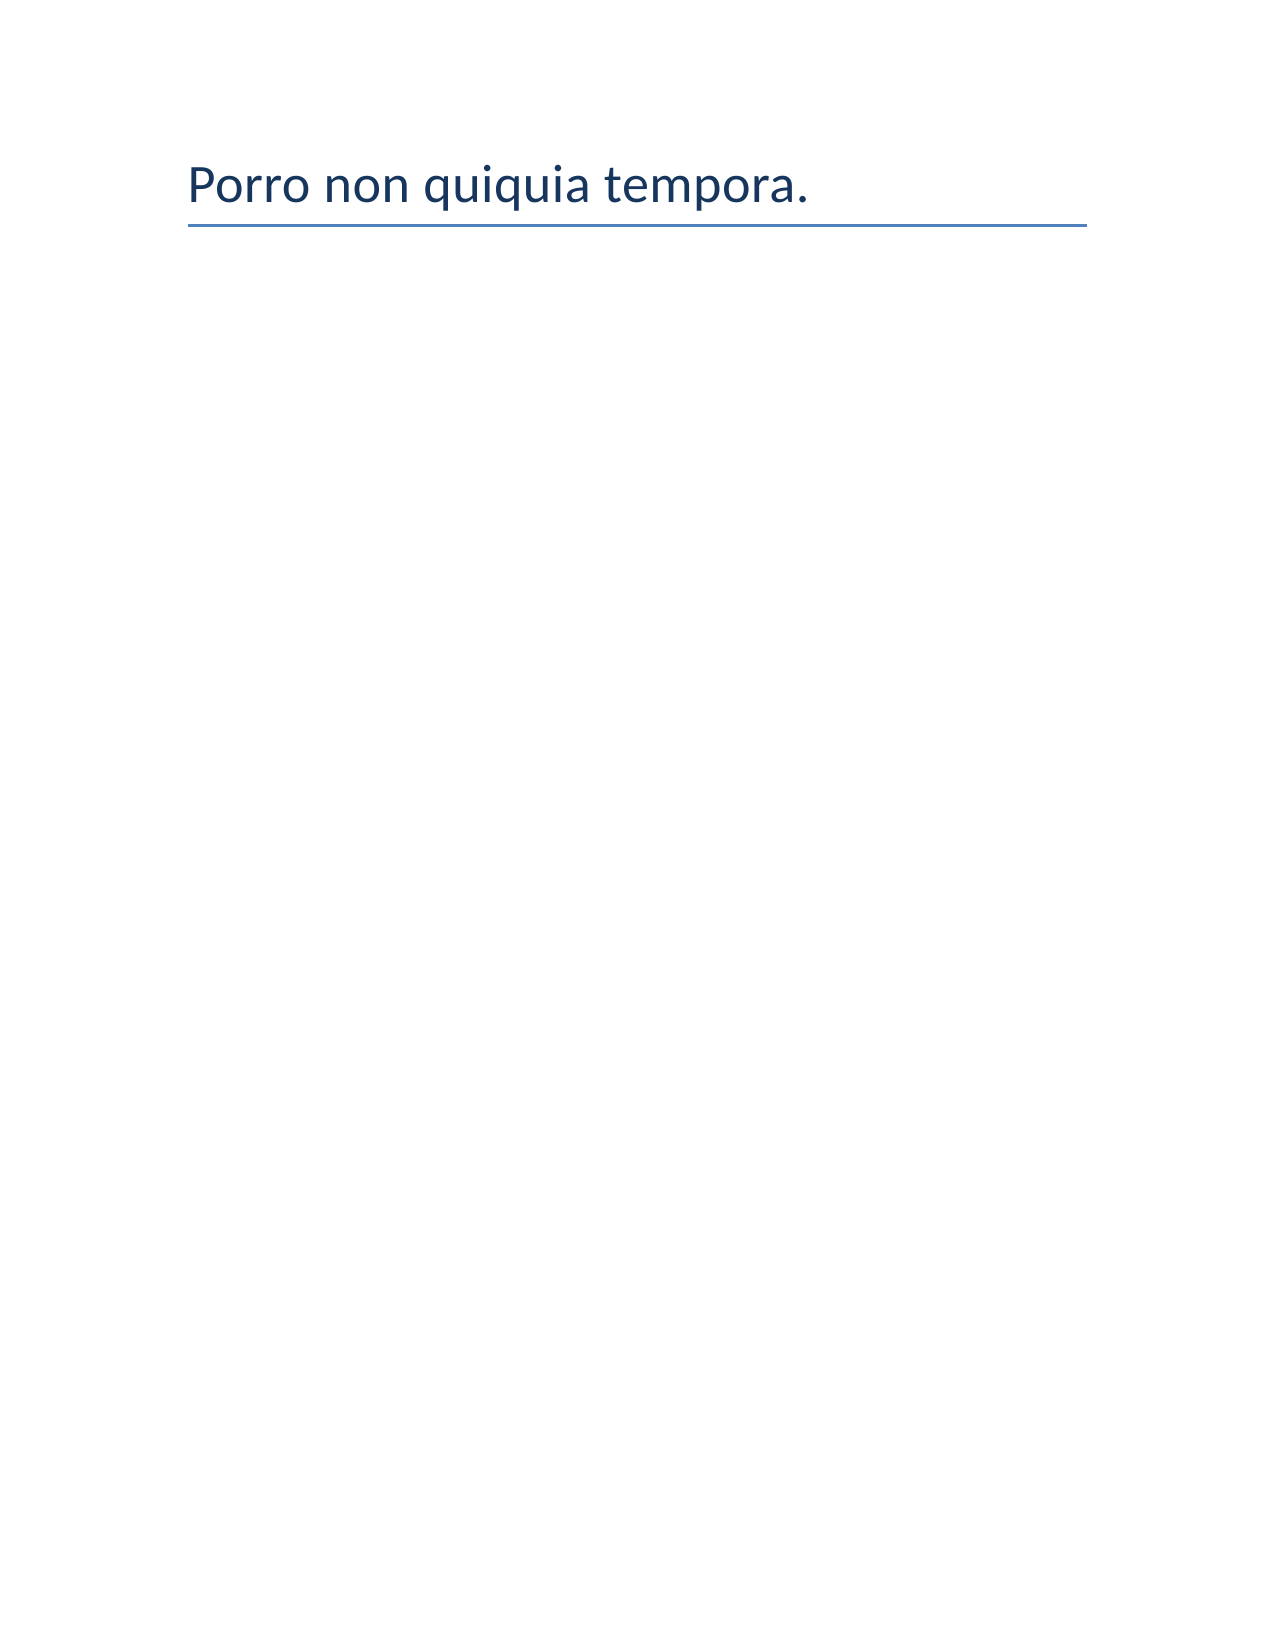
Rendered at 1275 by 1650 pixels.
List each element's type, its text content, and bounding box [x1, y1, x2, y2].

title Porro non quiquia tempora. [187, 150, 1087, 227]
